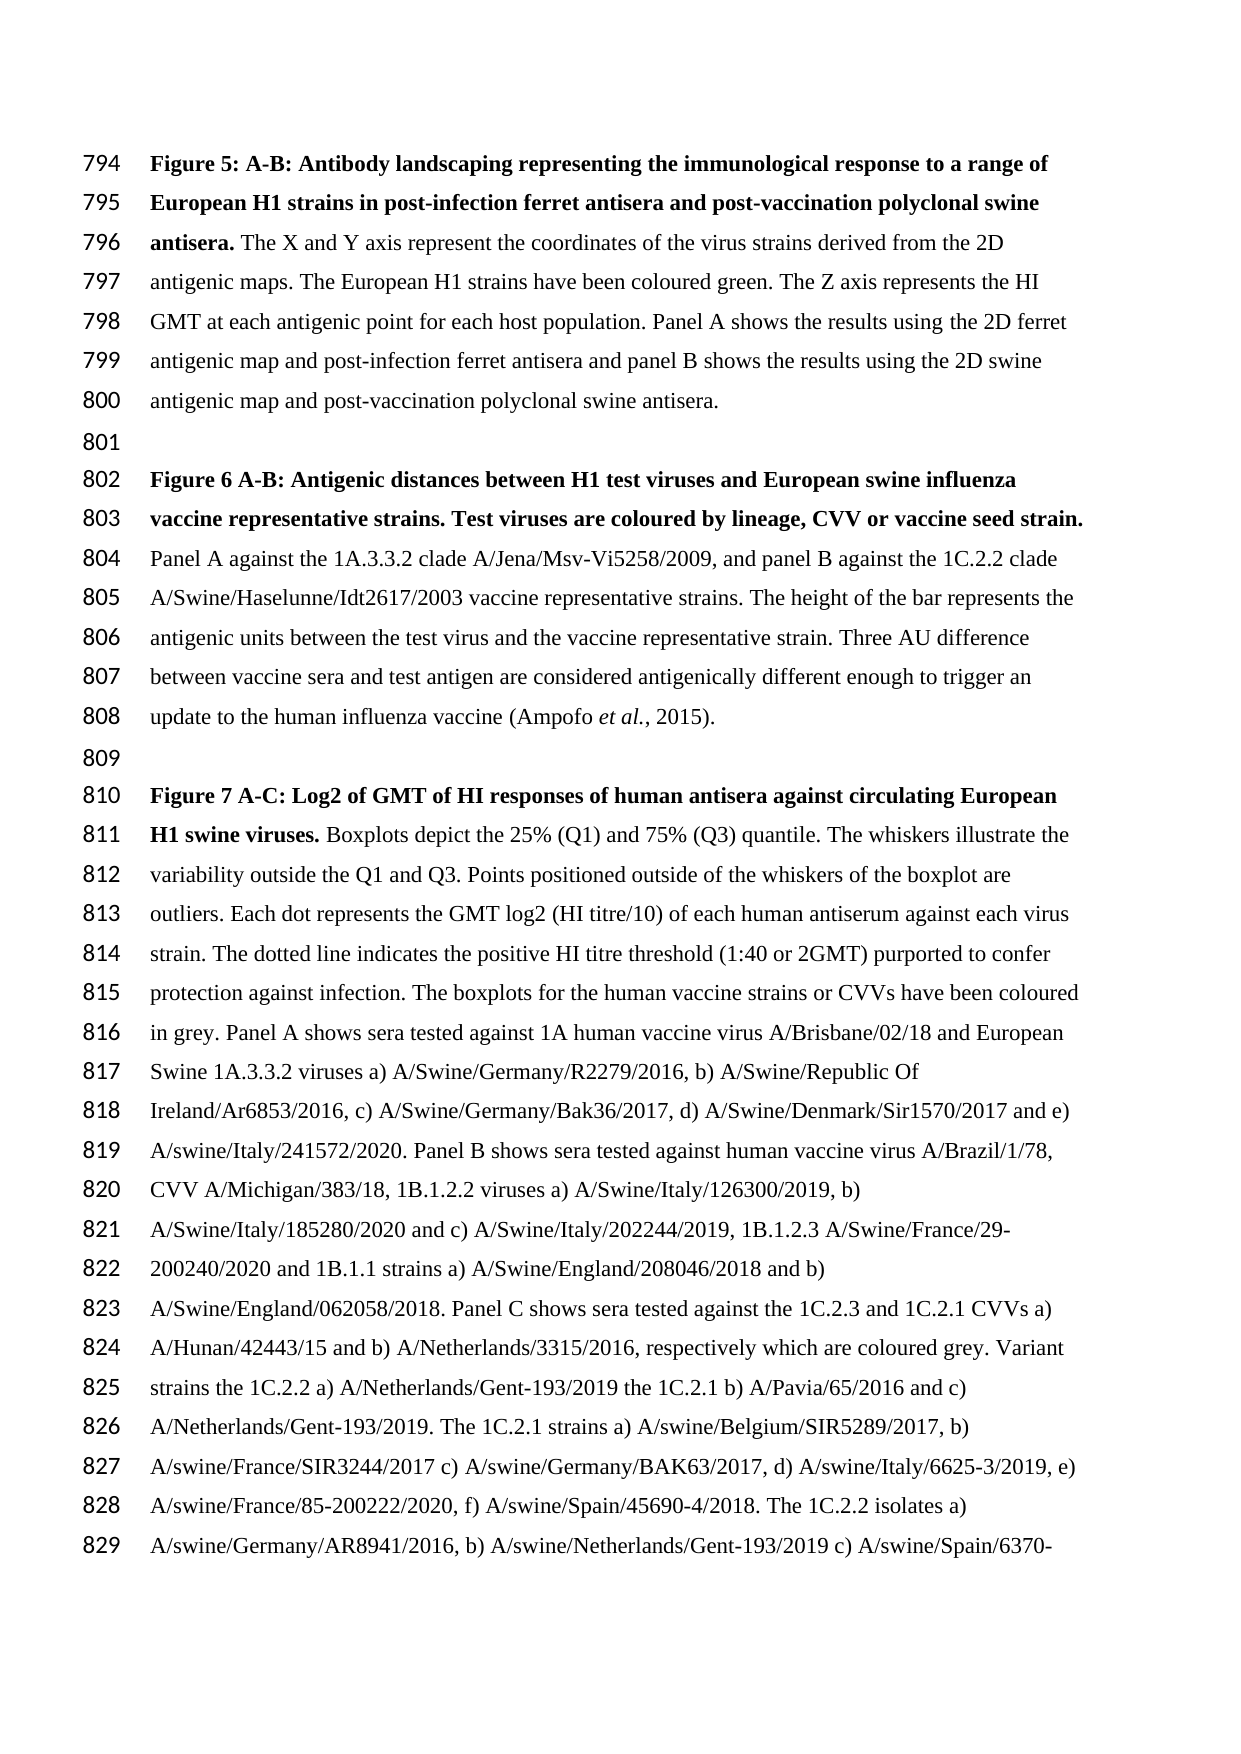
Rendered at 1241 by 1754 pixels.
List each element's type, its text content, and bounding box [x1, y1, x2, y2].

text Figure 6 A-B: Antigenic distances between H1 test viruses and European swine influenza vaccine representative strains. Test viruses are coloured by lineage, CVV or vaccine seed strain. Panel A against the 1A.3.3.2 clade A/Jena/Msv-Vi5258/2009, and panel B against the 1C.2.2 clade A/Swine/Haselunne/Idt2617/2003 vaccine representative strains. The height of the bar represents the antigenic units between the test virus and the vaccine representative strain. Three AU difference between vaccine sera and test antigen are considered antigenically different enough to trigger an update to the human influenza vaccine (Ampofo et al., 2015). [150, 466, 1090, 729]
text Figure 5: A-B: Antibody landscaping representing the immunological response to a range of European H1 strains in post-infection ferret antisera and post-vaccination polyclonal swine antisera. The X and Y axis represent the coordinates of the virus strains derived from the 2D antigenic maps. The European H1 strains have been coloured green. The Z axis represents the HI GMT at each antigenic point for each host population. Panel A shows the results using the 2D ferret antigenic map and post-infection ferret antisera and panel B shows the results using the 2D swine antigenic map and post-vaccination polyclonal swine antisera. [150, 150, 1090, 413]
